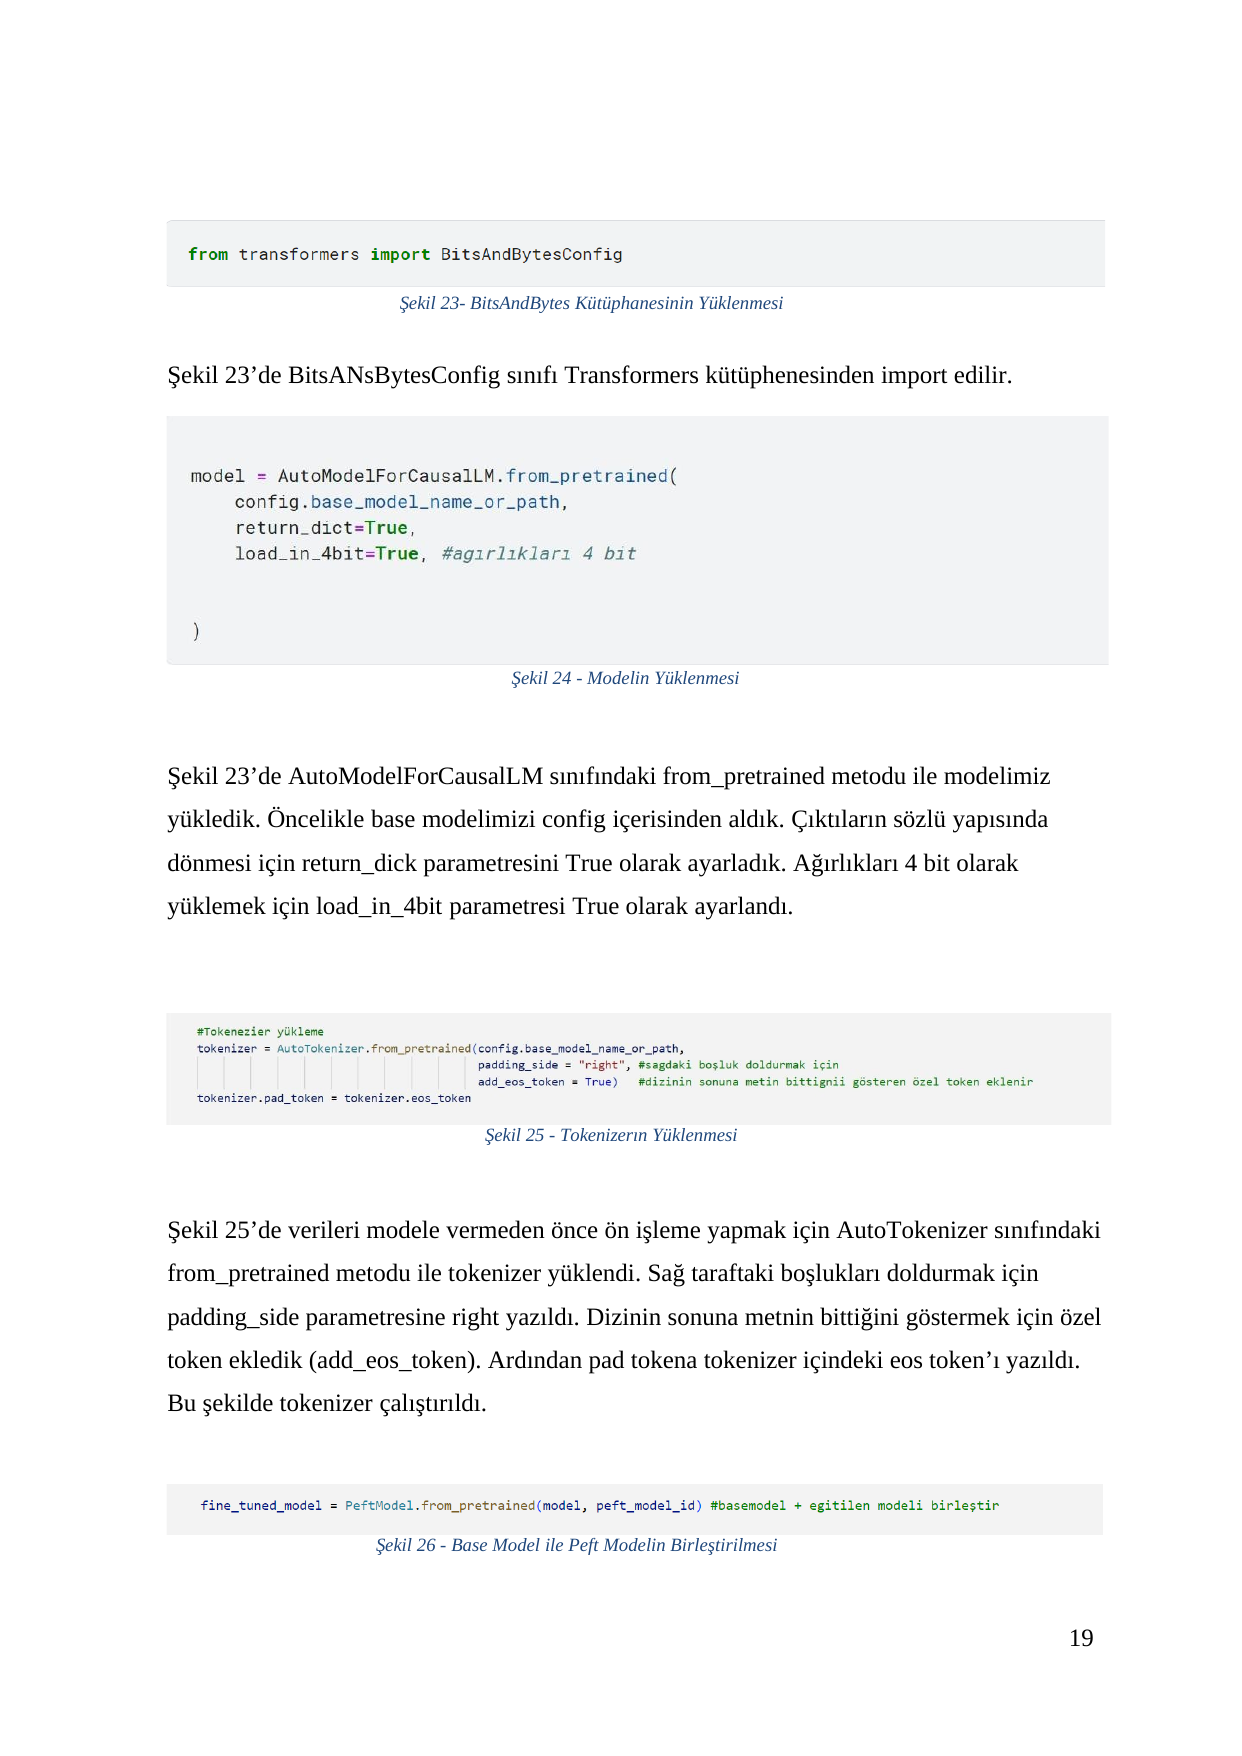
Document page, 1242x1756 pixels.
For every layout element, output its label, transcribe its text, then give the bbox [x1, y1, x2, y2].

text Şekil 23- BitsAndBytes Kütüphanesinin Yüklenmesi [156, 292, 783, 313]
picture [166, 220, 1106, 287]
picture [166, 416, 1109, 665]
text Şekil 25’de verileri modele vermeden önce ön işleme yapmak için AutoTokenizer sınıfındaki from_pretrained metodu ile tokenizer yüklendi. Sağ taraftaki boşlukları doldurmak için padding_side parametresine right yazıldı. Dizinin sonuna metnin bittiğini göstermek için özel token ekledik (add_eos_token). Ardından pad tokena tokenizer içindeki eos token’ı yazıldı. Bu şekilde tokenizer çalıştırıldı. [167, 1215, 1103, 1417]
text Şekil 26 - Base Model ile Peft Modelin Birleştirilmesi [156, 1480, 777, 1556]
picture [166, 1484, 1103, 1535]
text Şekil 24 - Modelin Yüklenmesi [156, 414, 739, 688]
text Şekil 23’de BitsANsBytesConfig sınıfı Transformers kütüphenesinden import edilir. [167, 360, 1125, 389]
text Şekil 23’de AutoModelForCausalLM sınıfındaki from_pretrained metodu ile modelimiz yükledik. Öncelikle base modelimizi config içerisinden aldık. Çıktıların sözlü yapısında dönmesi için return_dick parametresini True olarak ayarladık. Ağırlıkları 4 bit olarak yüklemek için load_in_4bit parametresi True olarak ayarlandı. [167, 761, 1053, 920]
picture [166, 1013, 1112, 1125]
text Şekil 25 - Tokenizerın Yüklenmesi [156, 1009, 737, 1146]
